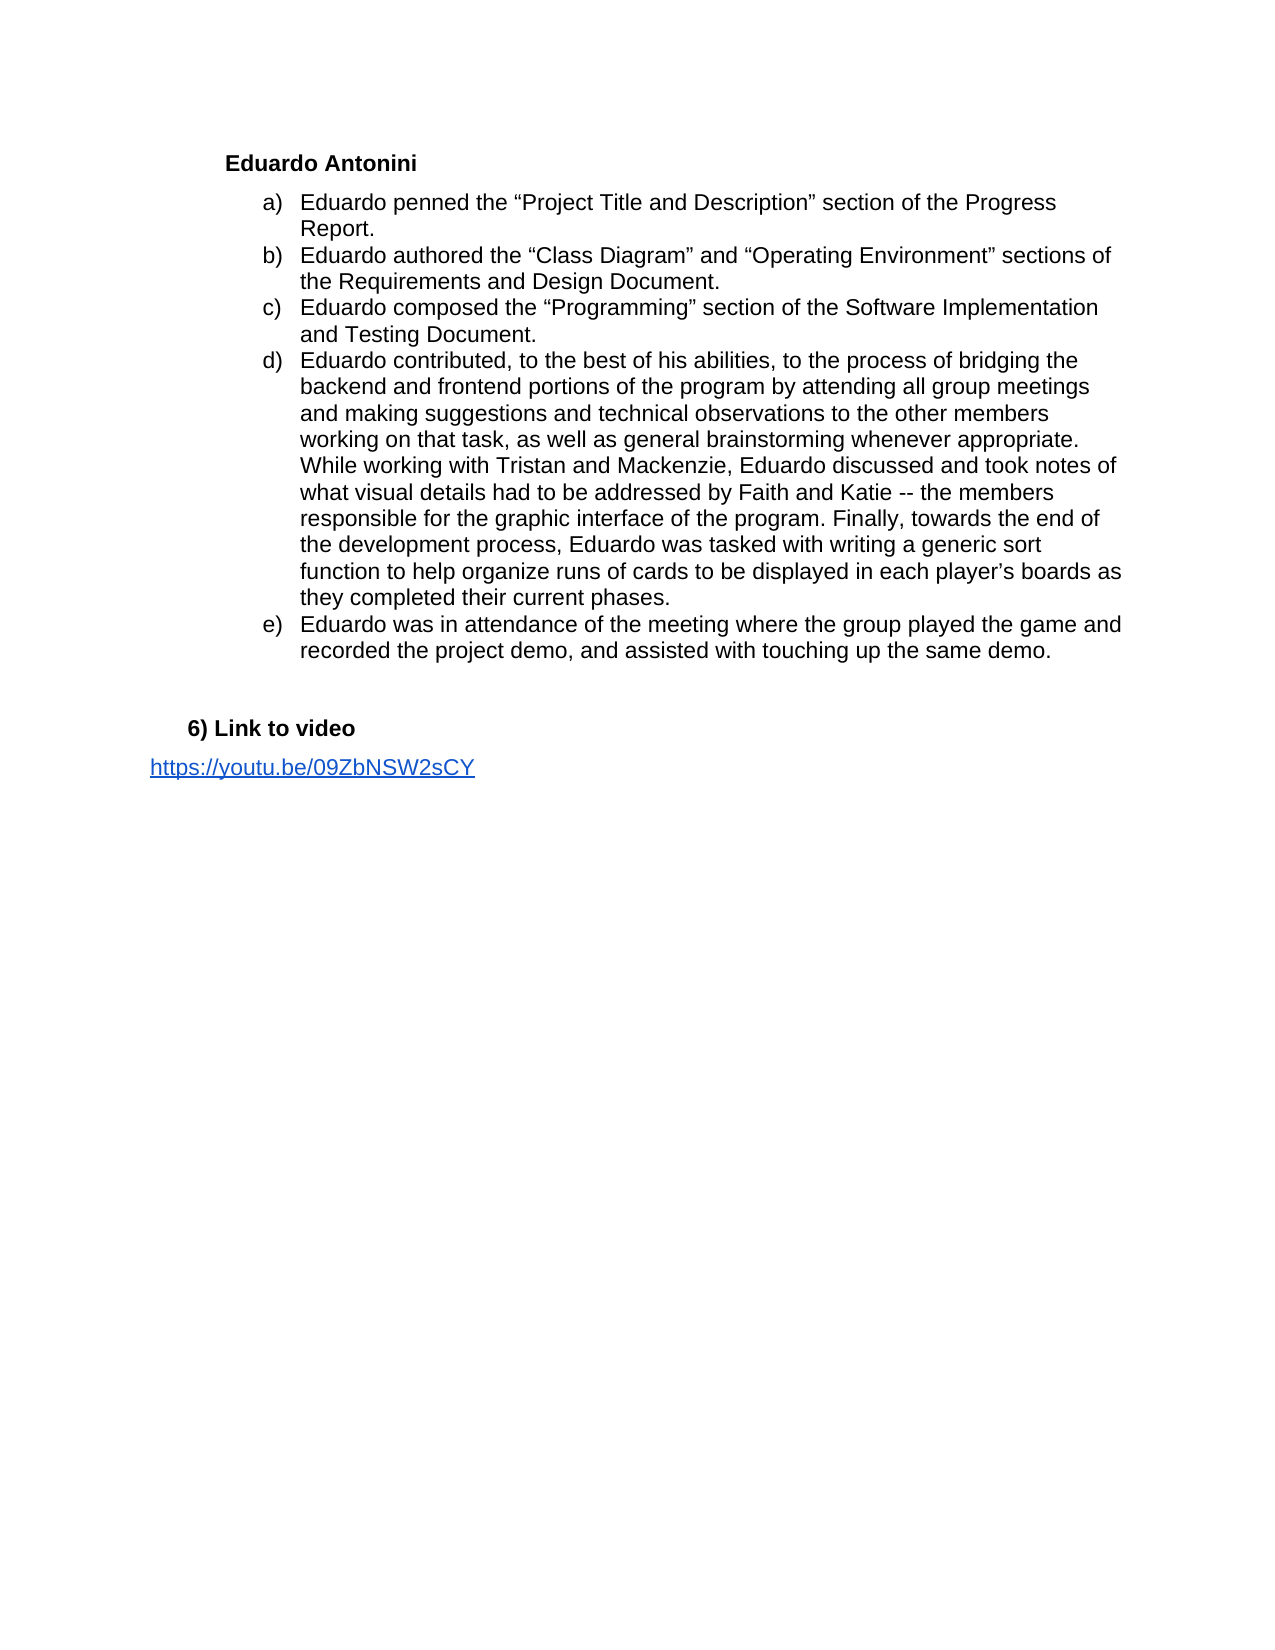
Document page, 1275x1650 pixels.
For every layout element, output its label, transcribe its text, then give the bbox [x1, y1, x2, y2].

list Eduardo contributed, to the best of his abilities, to the process of bridging the backend and frontend portions of the program by attending all group meetings and making suggestions and technical observations to the other members working on that task, as well as general brainstorming whenever appropriate. While working with Tristan and Mackenzie, Eduardo discussed and took notes of what visual details had to be addressed by Faith and Katie -- the members responsible for the graphic interface of the program. Finally, towards the end of the development process, Eduardo was tasked with writing a generic sort function to help organize runs of cards to be displayed in each player’s boards as they completed their current phases. [262, 347, 1125, 611]
list Eduardo penned the “Project Title and Description” section of the Progress Report. [262, 189, 1125, 242]
list Eduardo composed the “Programming” section of the Software Implementation and Testing Document. [262, 294, 1125, 347]
list Eduardo was in attendance of the meeting where the group played the game and recorded the project demo, and assisted with touching up the same demo. [262, 611, 1125, 663]
list Eduardo authored the “Class Diagram” and “Operating Environment” sections of the Requirements and Design Document. [262, 242, 1125, 294]
text https://youtu.be/09ZbNSW2sCY [150, 753, 1125, 780]
text 6) Link to video [187, 714, 1125, 741]
text Eduardo Antonini [225, 150, 1125, 176]
